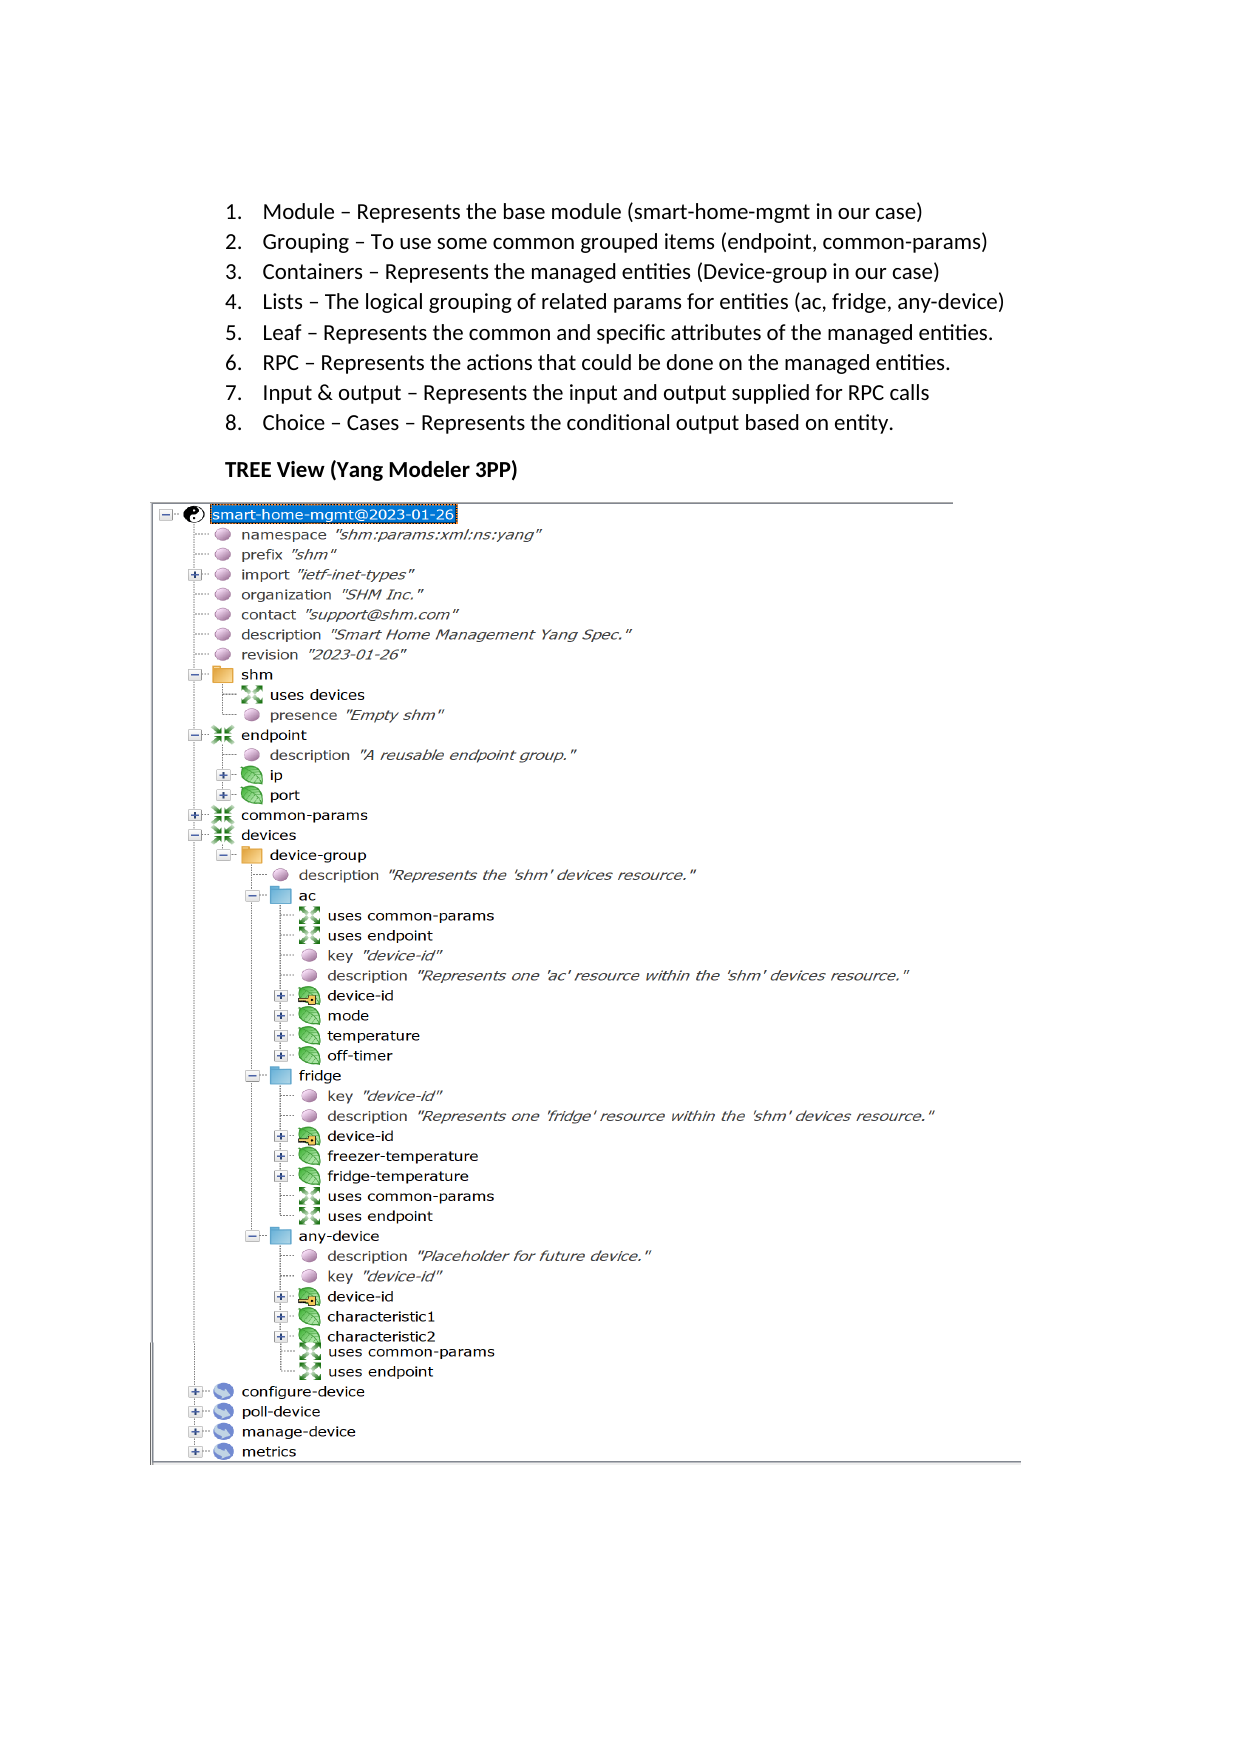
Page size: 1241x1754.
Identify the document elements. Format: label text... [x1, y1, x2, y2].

list Lists – The logical grouping of related params for entities (ac, fridge, any-device) [225, 287, 1090, 316]
list Containers – Represents the managed entities (Device-group in our case) [225, 257, 1090, 285]
list Choice – Cases – Represents the conditional output based on entity. [225, 408, 1090, 436]
list Input & output – Represents the input and output supplied for RPC calls [225, 378, 1090, 406]
picture [150, 502, 1090, 1469]
list Grouping – To use some common grouped items (endpoint, common-params) [225, 227, 1090, 255]
text TREE View (Yang Modeler 3PP) [225, 455, 1090, 483]
list Module – Represents the base module (smart-home-mgmt in our case) [225, 197, 1090, 225]
list Leaf – Represents the common and specific attributes of the managed entities. [225, 318, 1090, 346]
list RPC – Represents the actions that could be done on the managed entities. [225, 348, 1090, 376]
